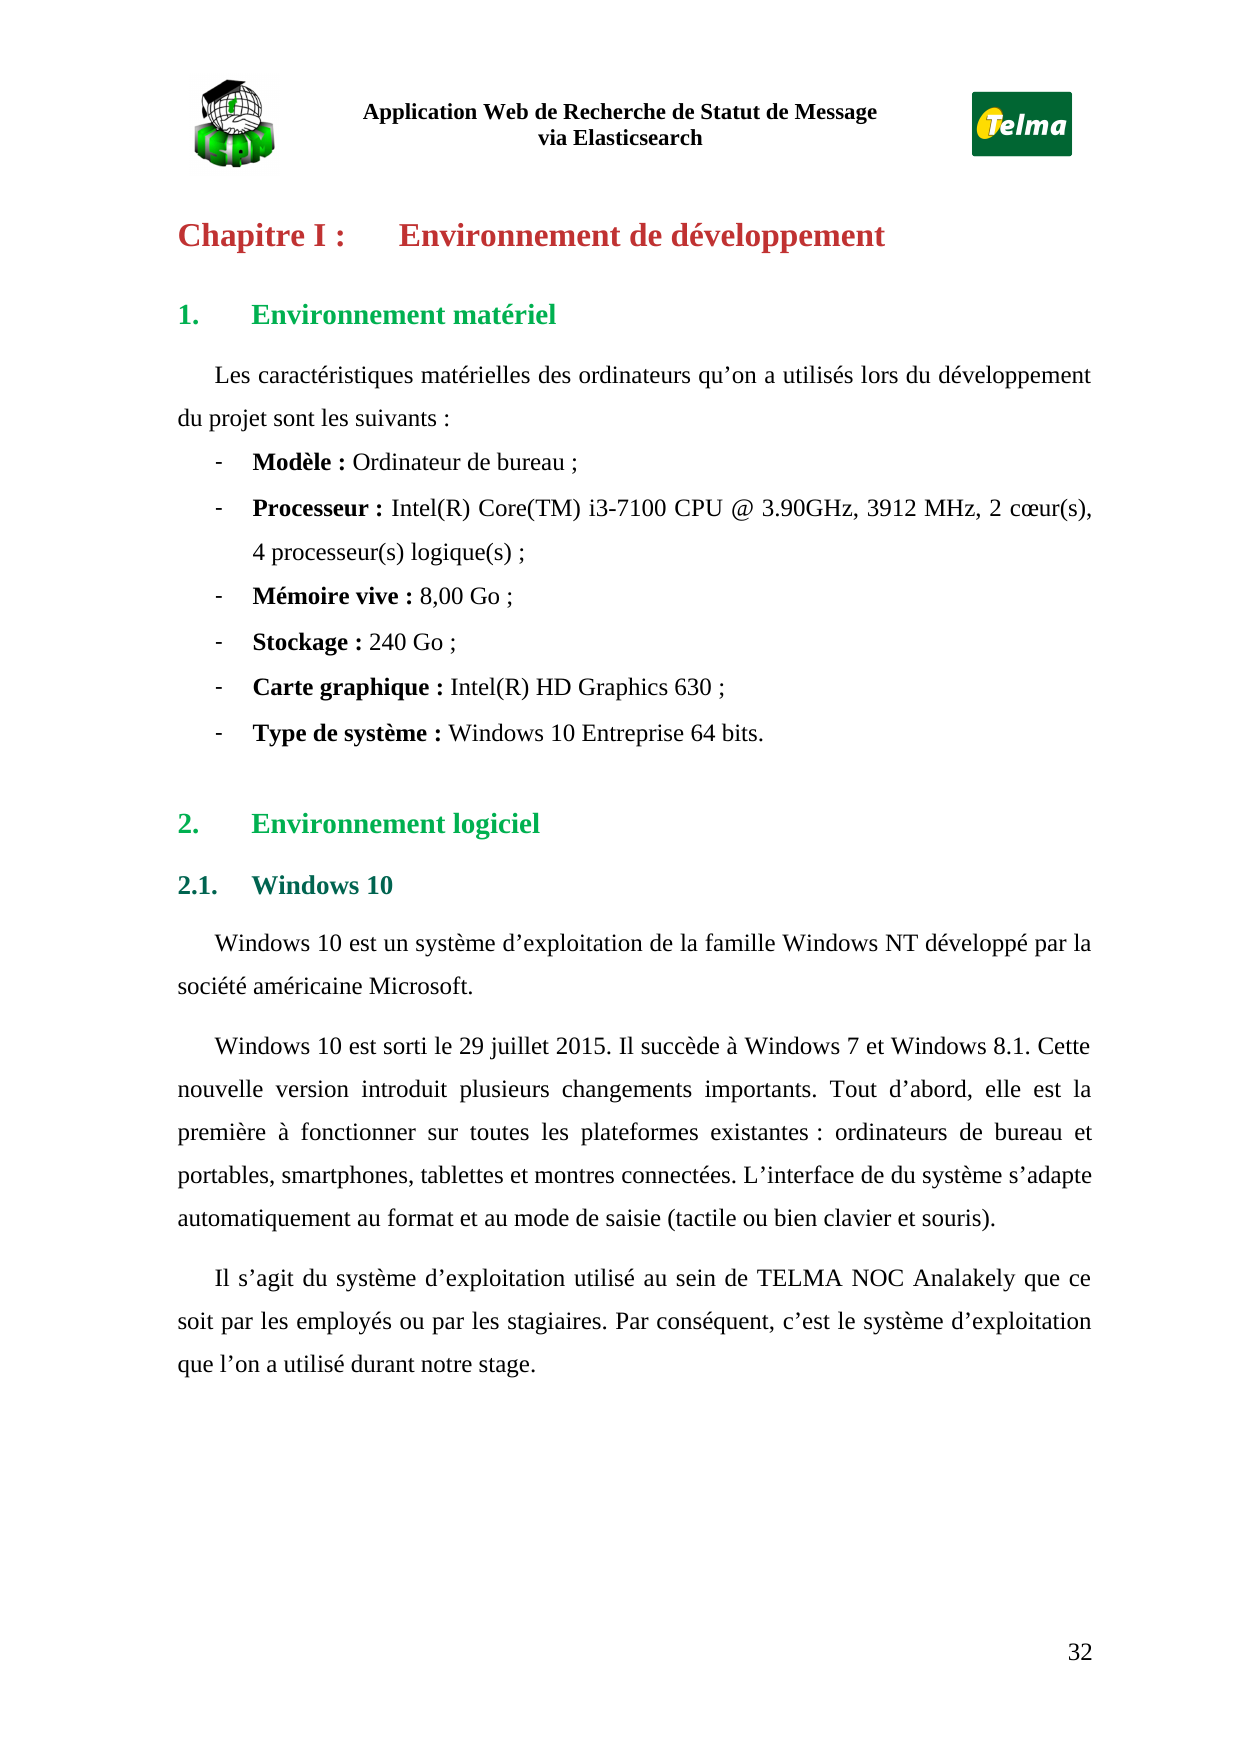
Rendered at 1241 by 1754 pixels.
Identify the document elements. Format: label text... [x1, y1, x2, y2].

text Il s’agit du système d’exploitation utilisé au sein de TELMA NOC Analakely que ce soit par les employés ou par les stagiaires. Par conséquent, c’est le système d’exploitation que l’on a utilisé durant notre stage. [177, 1263, 1093, 1378]
subtitle Windows 10 [177, 869, 1093, 900]
list Mémoire vive : 8,00 Go ; [215, 580, 1093, 611]
subtitle Environnement logiciel [177, 806, 1093, 840]
text Windows 10 est un système d’exploitation de la famille Windows NT développé par la société américaine Microsoft. [177, 928, 1093, 1000]
list Type de système : Windows 10 Entreprise 64 bits. [215, 717, 1093, 748]
list Modèle : Ordinateur de bureau ; [215, 446, 1093, 477]
list Stockage : 240 Go ; [215, 626, 1093, 656]
text Windows 10 est sorti le 29 juillet 2015. Il succède à Windows 7 et Windows 8.1. Cette nouvelle version introduit plusieurs changements importants. Tout d’abord, elle est la première à fonctionner sur toutes les plateformes existantes : ordinateurs de bureau et portables, smartphones, tablettes et montres connectées. L’interface de du système s’adapte automatiquement au format et au mode de saisie (tactile ou bien clavier et souris). [177, 1031, 1093, 1232]
picture [962, 80, 1082, 169]
subtitle Environnement de développement [177, 215, 1093, 253]
text Les caractéristiques matérielles des ordinateurs qu’on a utilisés lors du développement du projet sont les suivants : [177, 360, 1093, 432]
list Carte graphique : Intel(R) HD Graphics 630 ; [215, 672, 1093, 702]
list Processeur : Intel(R) Core(TM) i3-7100 CPU @ 3.90GHz, 3912 MHz, 2 cœur(s), 4 processeur(s) logique(s) ; [215, 492, 1093, 566]
subtitle Environnement matériel [177, 297, 1093, 331]
picture [188, 73, 281, 176]
